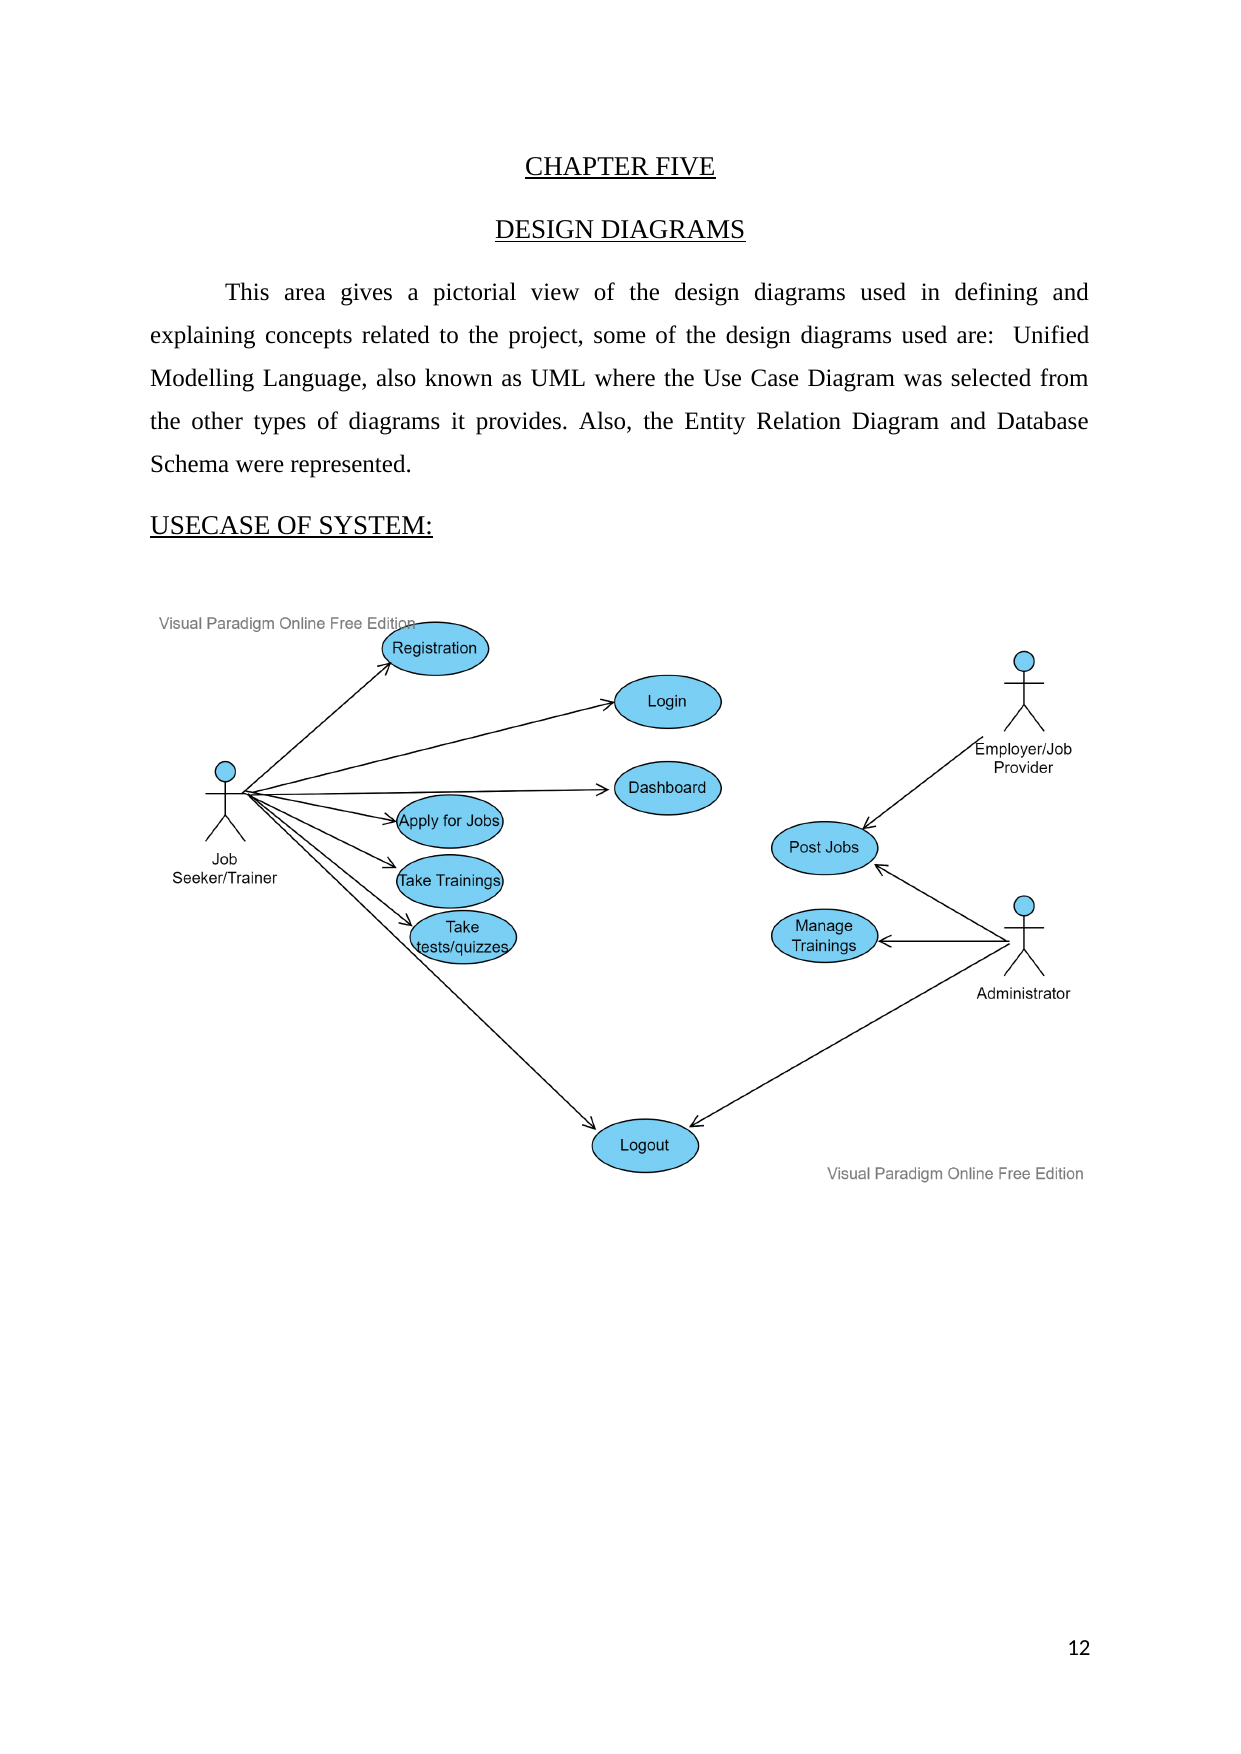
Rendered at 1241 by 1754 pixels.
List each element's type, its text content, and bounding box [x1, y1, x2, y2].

picture [150, 608, 1091, 1186]
text CHAPTER FIVE [150, 150, 1090, 181]
text This area gives a pictorial view of the design diagrams used in defining and explaining concepts related to the project, some of the design diagrams used are: Unified Modelling Language, also known as UML where the Use Case Diagram was selected from the other types of diagrams it provides. Also, the Entity Relation Diagram and Database Schema were represented. [150, 277, 1090, 478]
text DESIGN DIAGRAMS [150, 213, 1090, 244]
text USECASE OF SYSTEM: [150, 509, 1090, 540]
